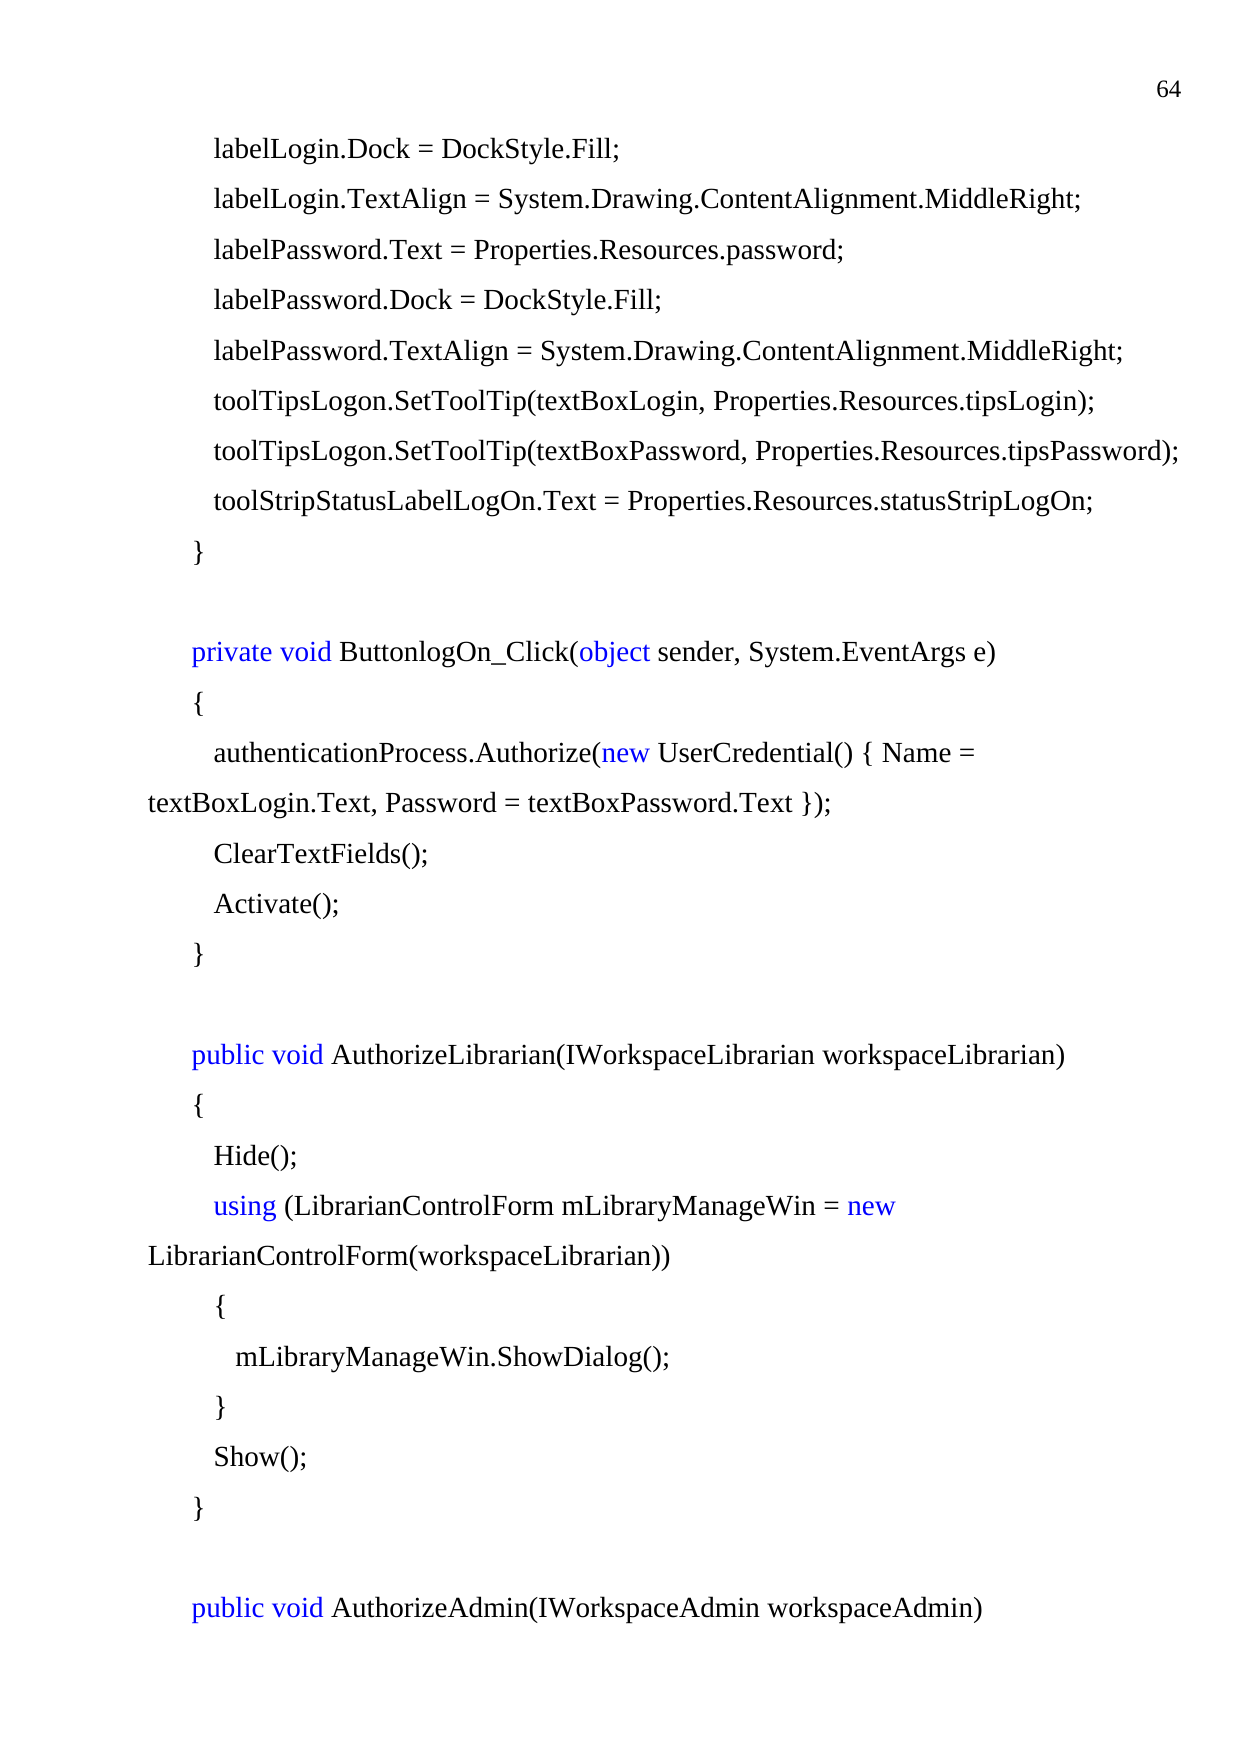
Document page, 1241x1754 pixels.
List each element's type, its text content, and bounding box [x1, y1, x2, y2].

text toolStripStatusLabelLogOn.Text = Properties.Resources.statusStripLogOn; [148, 483, 1181, 517]
text { [148, 1288, 1181, 1322]
text mLibraryManageWin.ShowDialog(); [148, 1339, 1181, 1372]
text public void AuthorizeAdmin(IWorkspaceAdmin workspaceAdmin) [148, 1590, 1181, 1624]
text ClearTextFields(); [148, 836, 1181, 869]
text labelLogin.TextAlign = System.Drawing.ContentAlignment.MiddleRight; [148, 182, 1181, 215]
text labelPassword.Dock = DockStyle.Fill; [148, 282, 1181, 316]
text labelPassword.Text = Properties.Resources.password; [148, 232, 1181, 266]
text authenticationProcess.Authorize(new UserCredential() { Name = textBoxLogin.Text, Password = textBoxPassword.Text }); [148, 735, 1181, 819]
text labelLogin.Dock = DockStyle.Fill; [148, 131, 1181, 165]
text } [148, 1490, 1181, 1523]
text { [148, 1087, 1181, 1121]
text { [148, 685, 1181, 718]
text } [148, 534, 1181, 567]
text Show(); [148, 1439, 1181, 1473]
text Hide(); [148, 1138, 1181, 1171]
text } [148, 1389, 1181, 1423]
text Activate(); [148, 886, 1181, 919]
text private void ButtonlogOn_Click(object sender, System.EventArgs e) [148, 634, 1181, 668]
text using (LibrarianControlForm mLibraryManageWin = new LibrarianControlForm(workspaceLibrarian)) [148, 1188, 1181, 1272]
text public void AuthorizeLibrarian(IWorkspaceLibrarian workspaceLibrarian) [148, 1037, 1181, 1071]
text } [148, 936, 1181, 970]
text toolTipsLogon.SetToolTip(textBoxPassword, Properties.Resources.tipsPassword); [148, 433, 1181, 467]
text toolTipsLogon.SetToolTip(textBoxLogin, Properties.Resources.tipsLogin); [148, 383, 1181, 416]
text labelPassword.TextAlign = System.Drawing.ContentAlignment.MiddleRight; [148, 333, 1181, 366]
